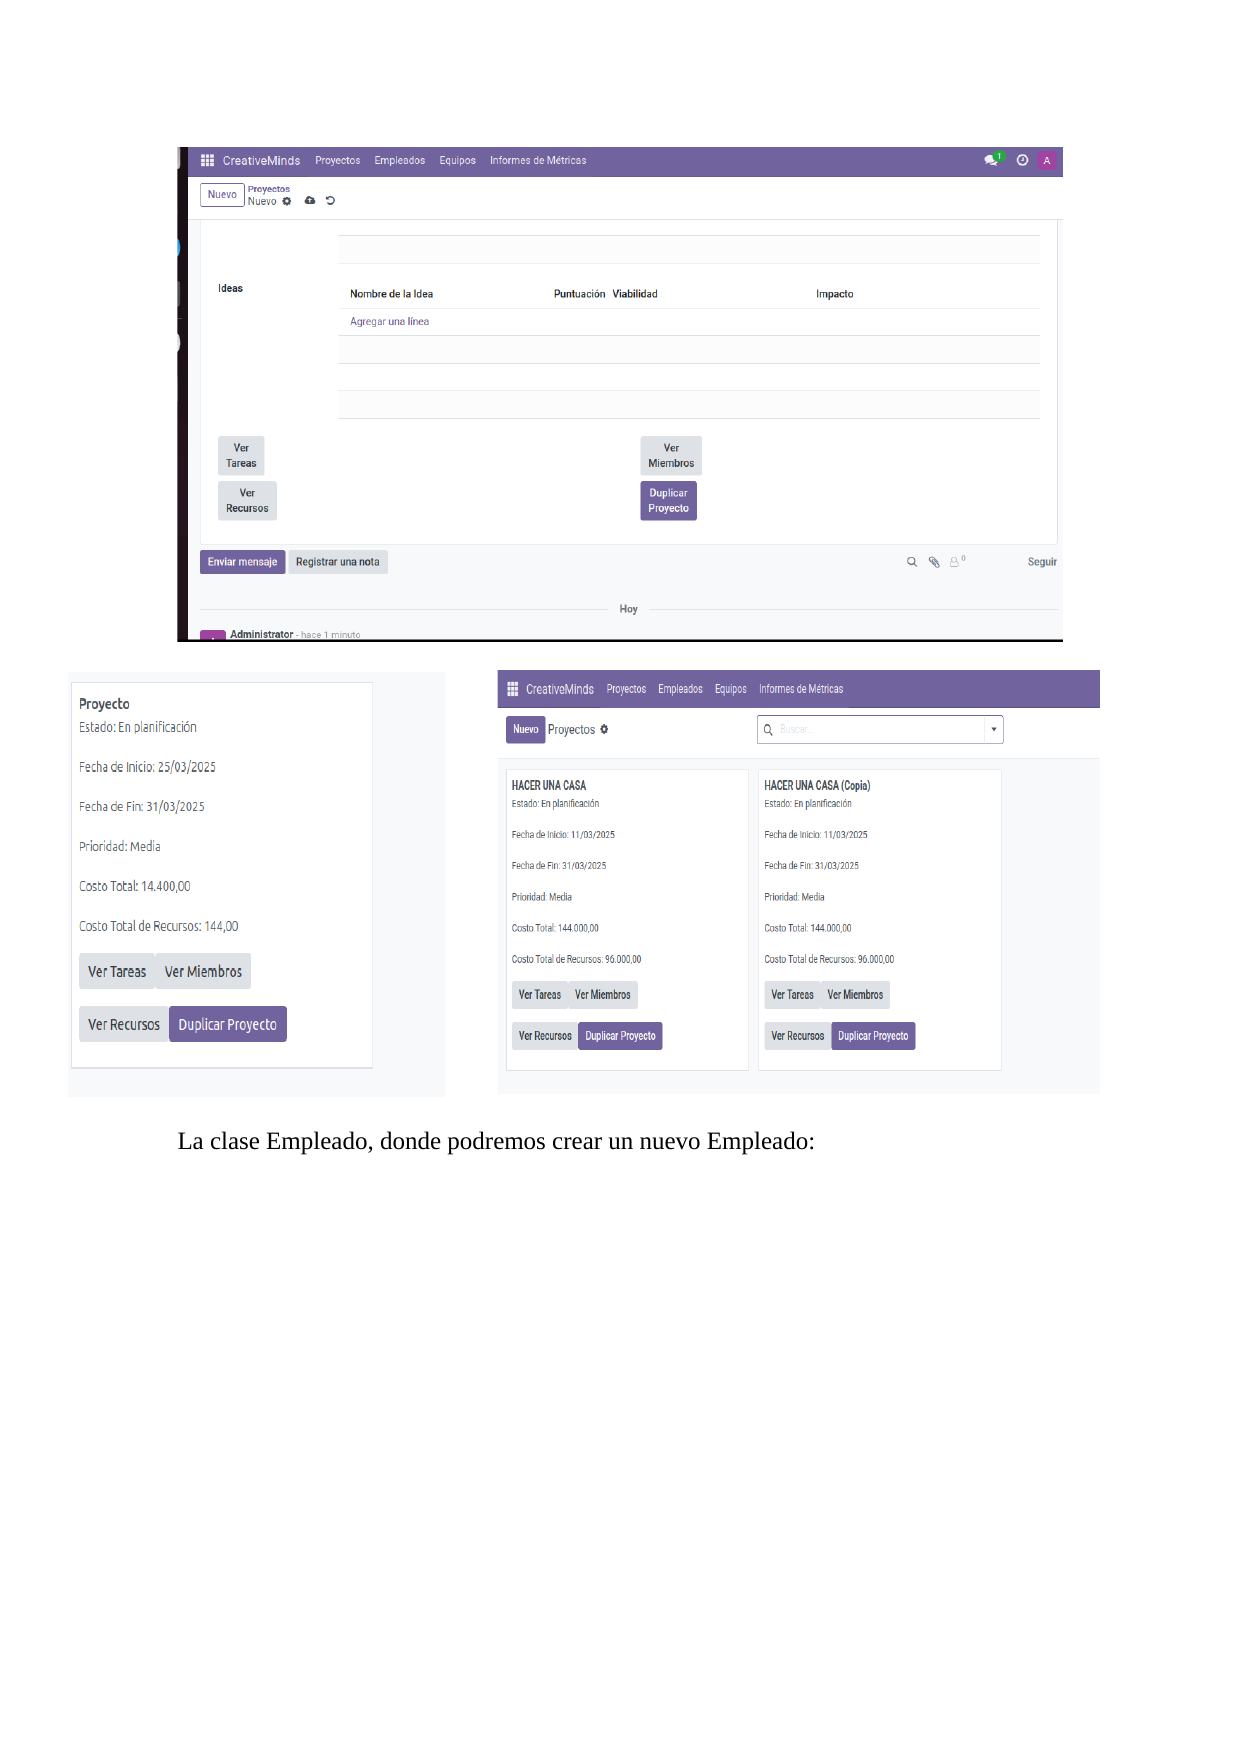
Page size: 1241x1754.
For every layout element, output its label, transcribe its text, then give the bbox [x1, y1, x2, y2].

picture [497, 670, 1100, 1094]
picture [177, 147, 1063, 642]
picture [68, 672, 446, 1097]
text La clase Empleado, donde podremos crear un nuevo Empleado: [177, 734, 1063, 1154]
